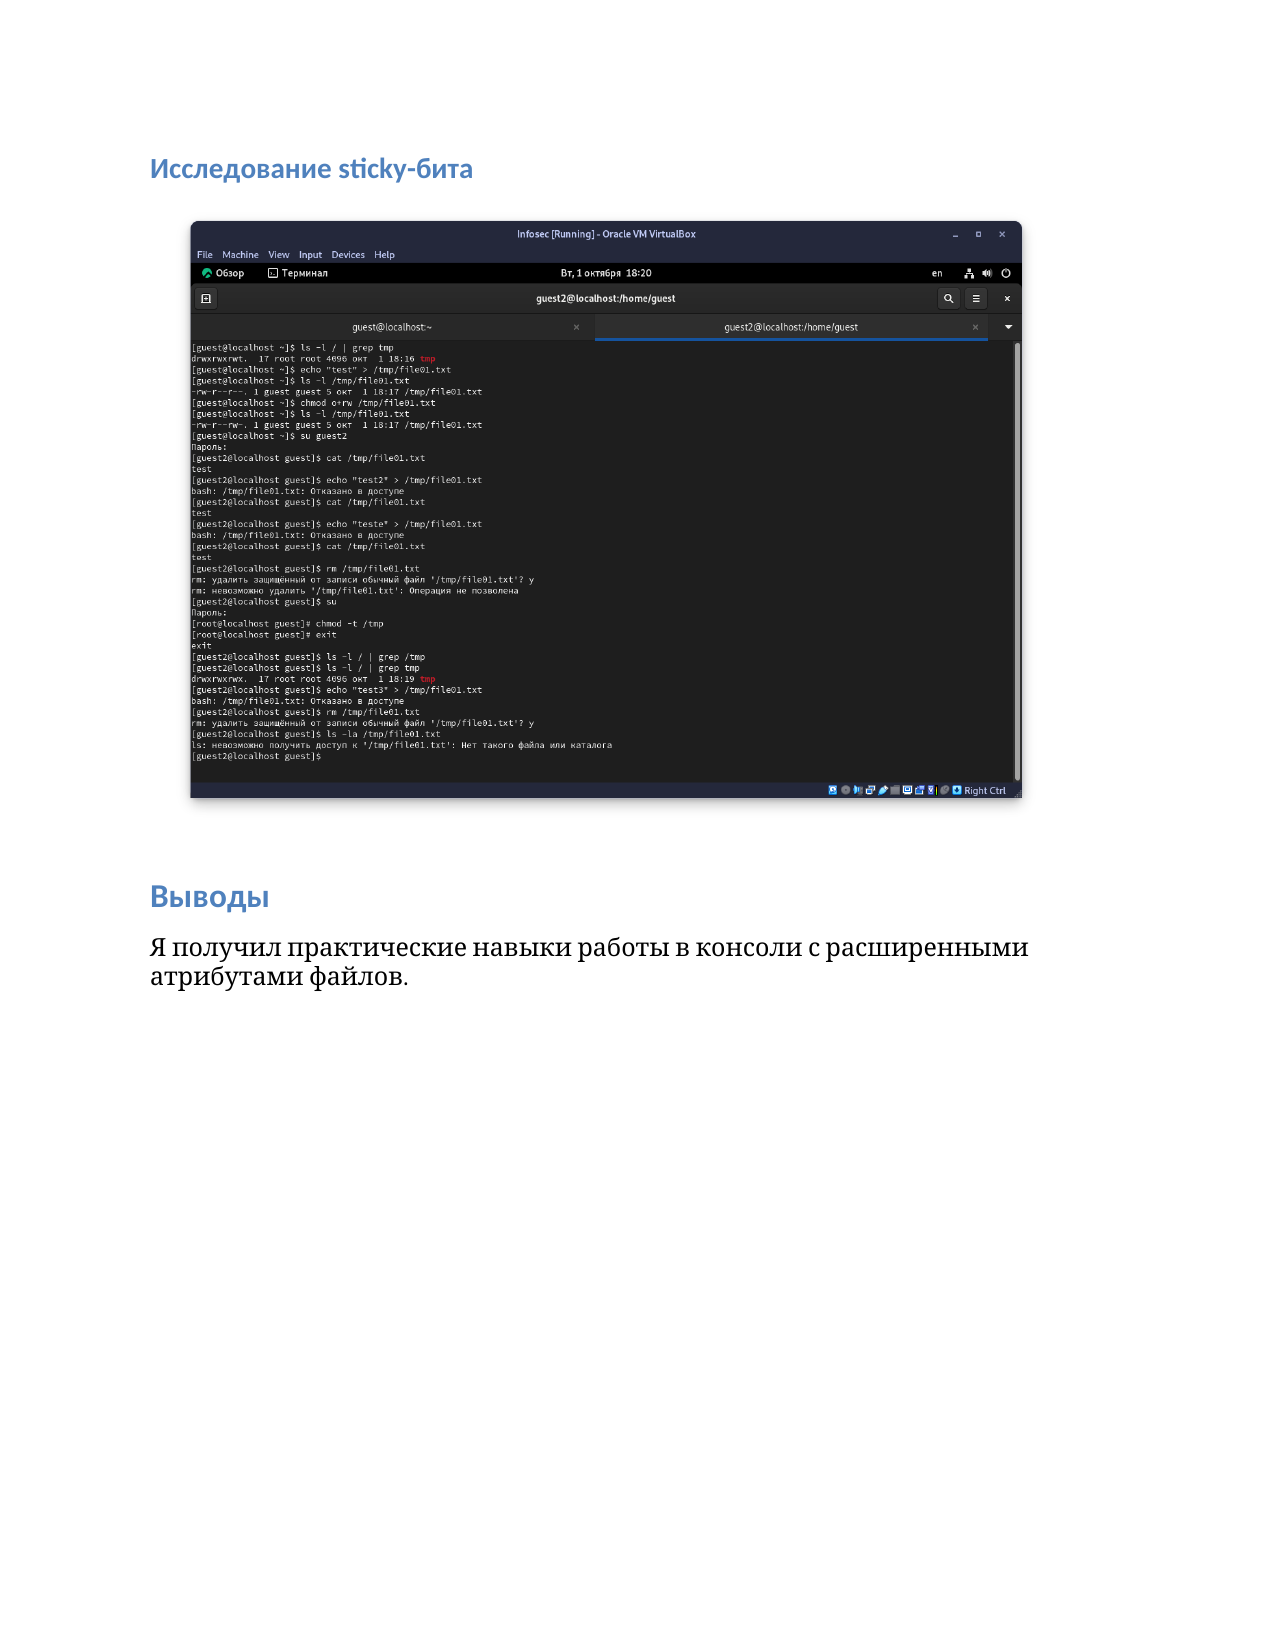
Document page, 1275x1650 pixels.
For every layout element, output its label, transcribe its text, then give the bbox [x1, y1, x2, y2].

picture [168, 204, 1044, 825]
subtitle Исследование sticky-бита [150, 150, 1125, 186]
text Я получил практические навыки работы в консоли с расширенными атрибутами файлов. [150, 934, 1125, 992]
subtitle Выводы [150, 875, 1125, 916]
